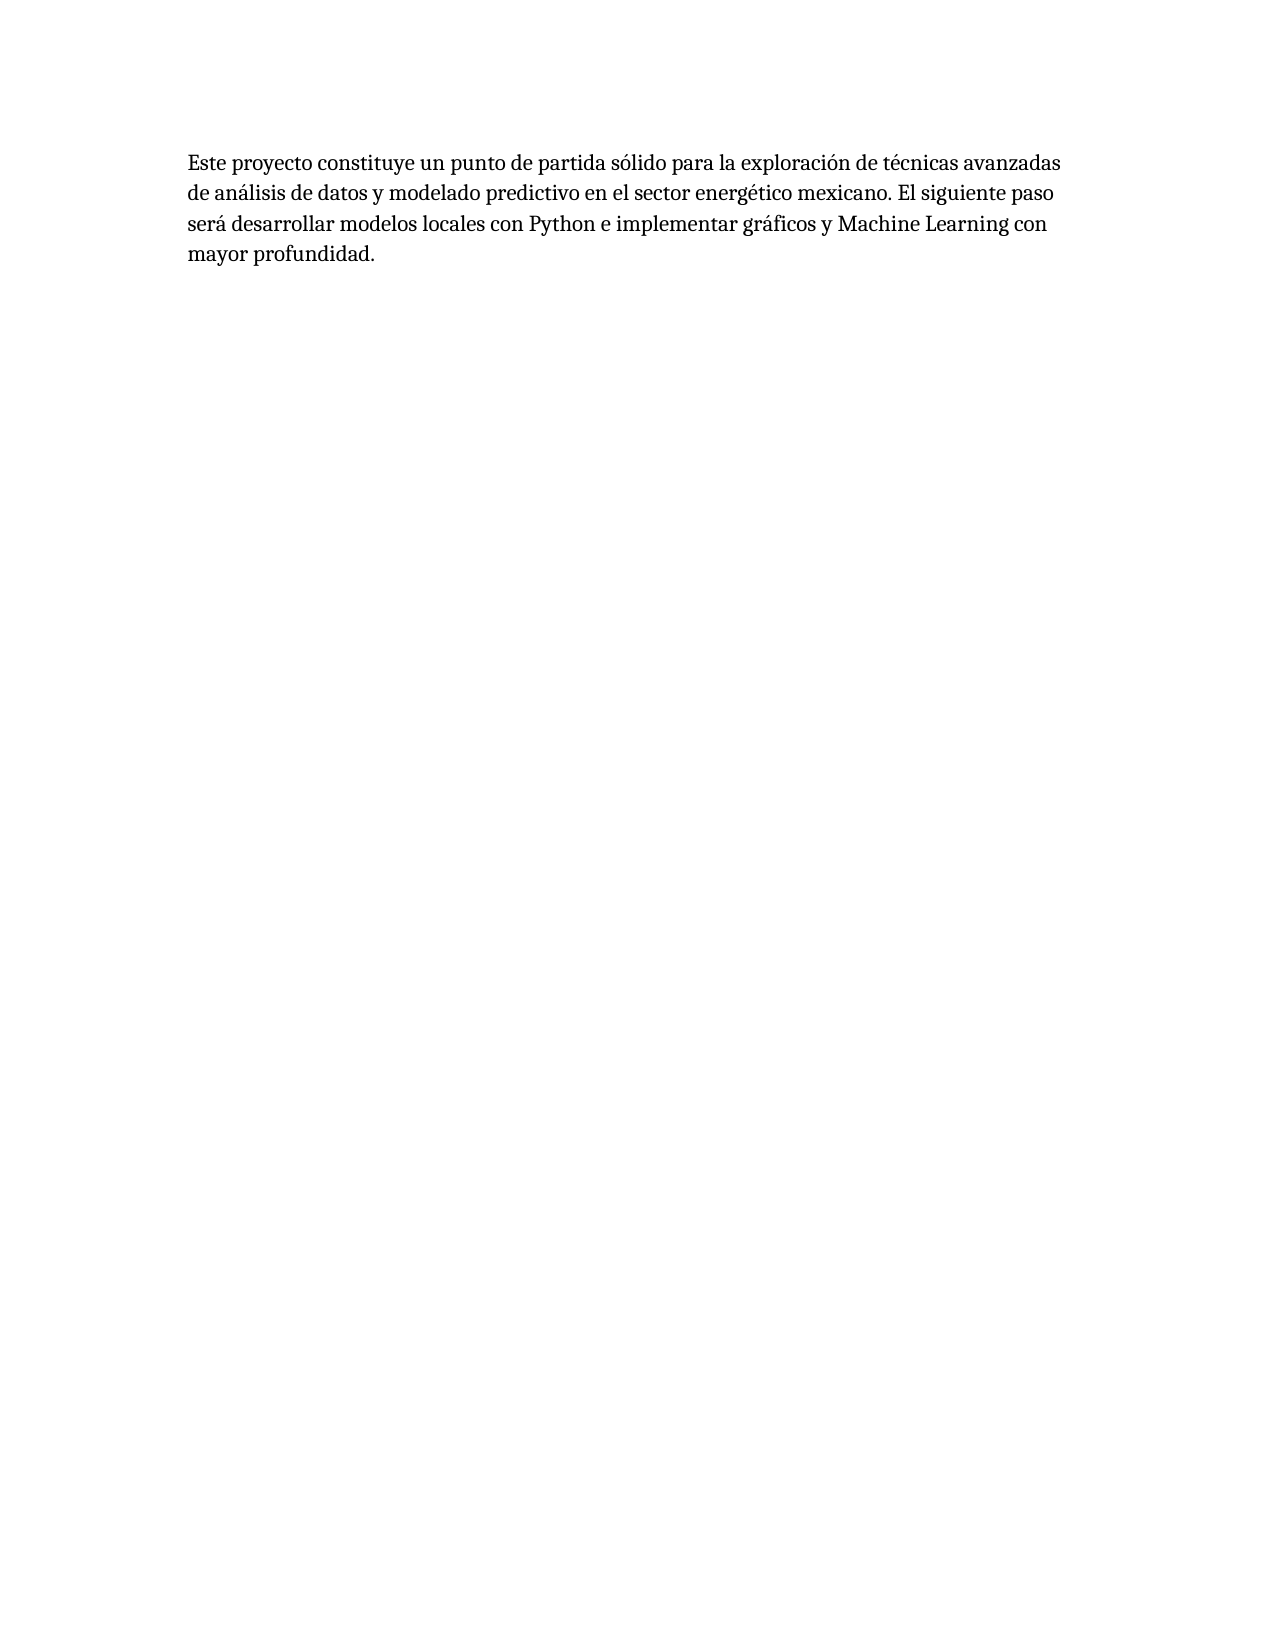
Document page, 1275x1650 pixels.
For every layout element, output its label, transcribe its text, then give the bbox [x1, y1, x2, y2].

text Este proyecto constituye un punto de partida sólido para la exploración de técnicas avanzadas de análisis de datos y modelado predictivo en el sector energético mexicano. El siguiente paso será desarrollar modelos locales con Python e implementar gráficos y Machine Learning con mayor profundidad. [187, 150, 1087, 267]
